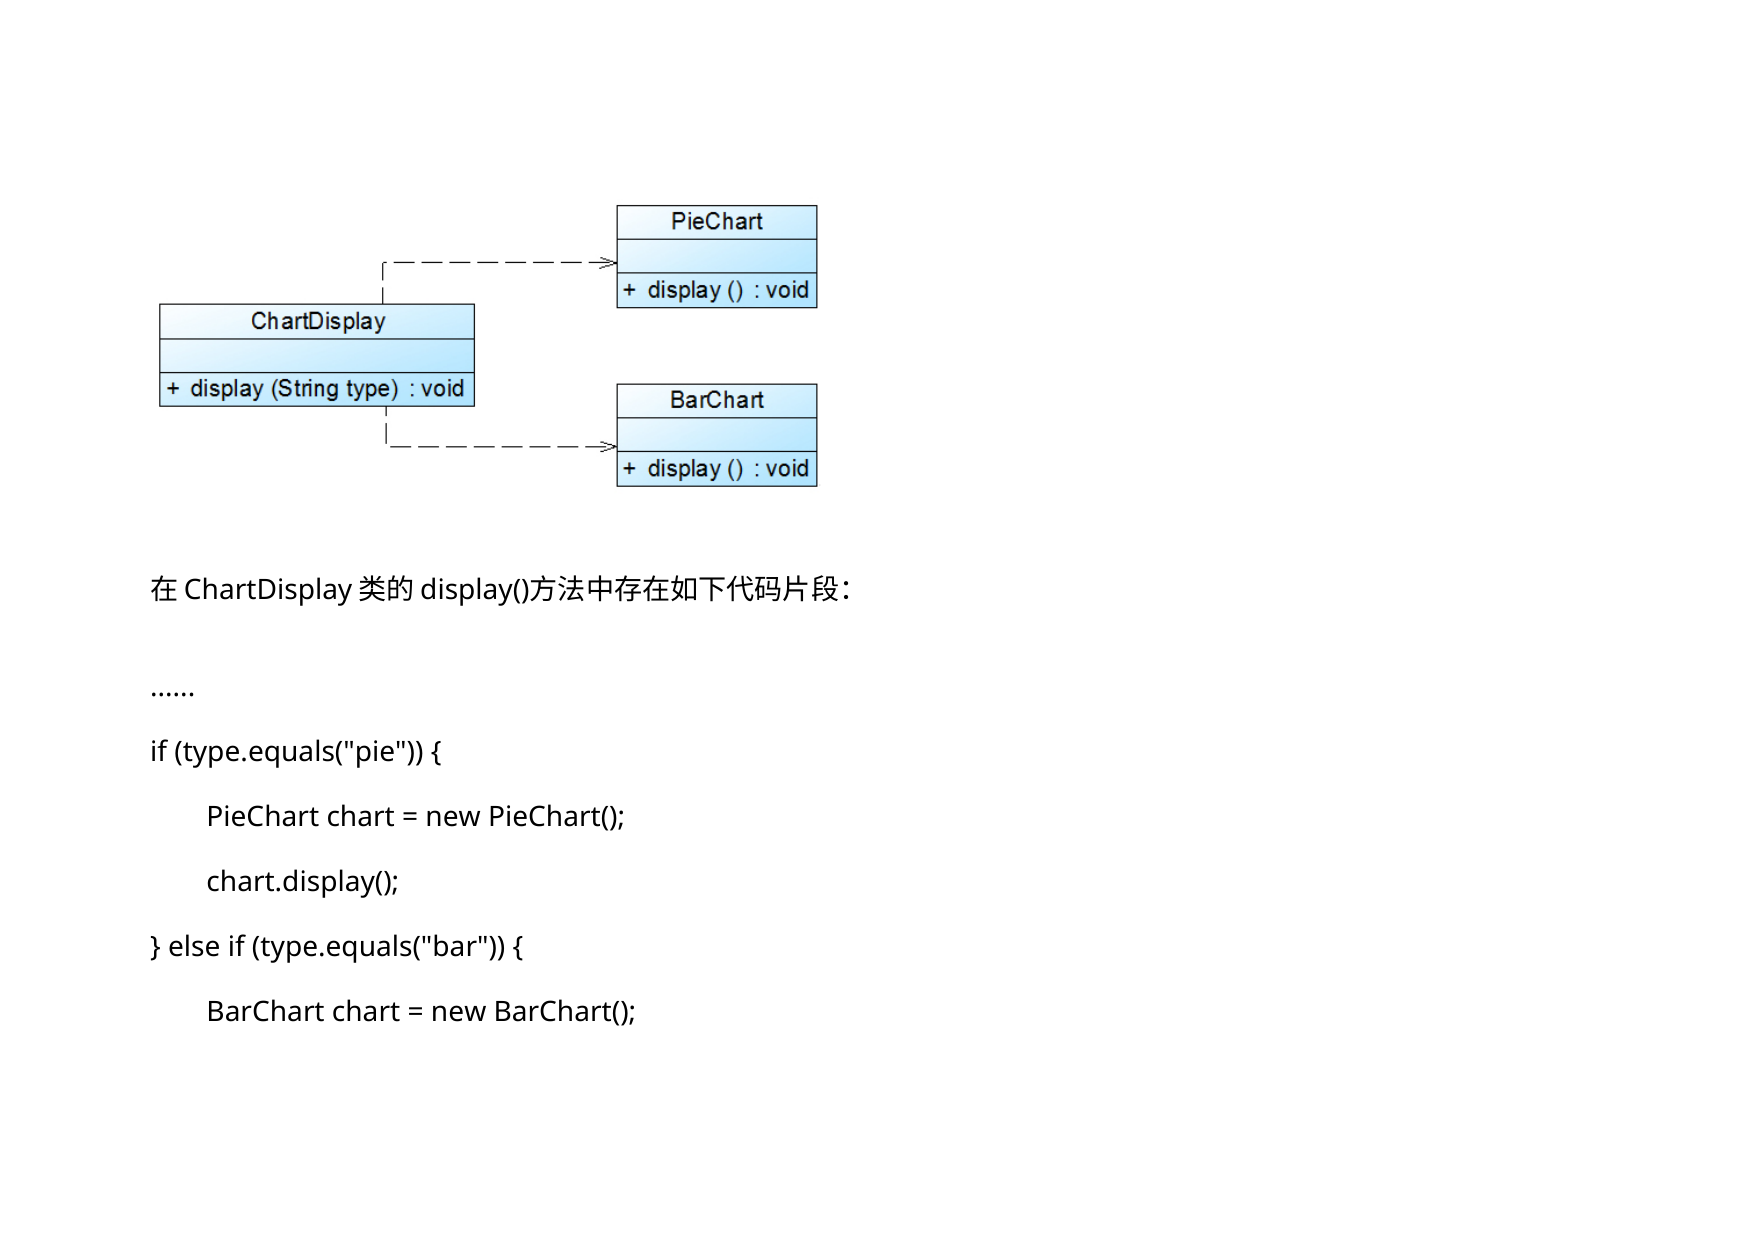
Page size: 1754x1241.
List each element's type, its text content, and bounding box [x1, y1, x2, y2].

text } else if (type.equals("bar")) { [150, 913, 1604, 978]
text PieChart chart = new PieChart(); [150, 783, 1604, 848]
text chart.display(); [150, 848, 1604, 913]
picture [150, 197, 821, 495]
text if (type.equals("pie")) { [150, 718, 1604, 783]
text 在ChartDisplay类的display()方法中存在如下代码片段： [150, 555, 1604, 620]
text BarChart chart = new BarChart(); [150, 978, 1604, 1043]
text ...... [150, 653, 1604, 718]
